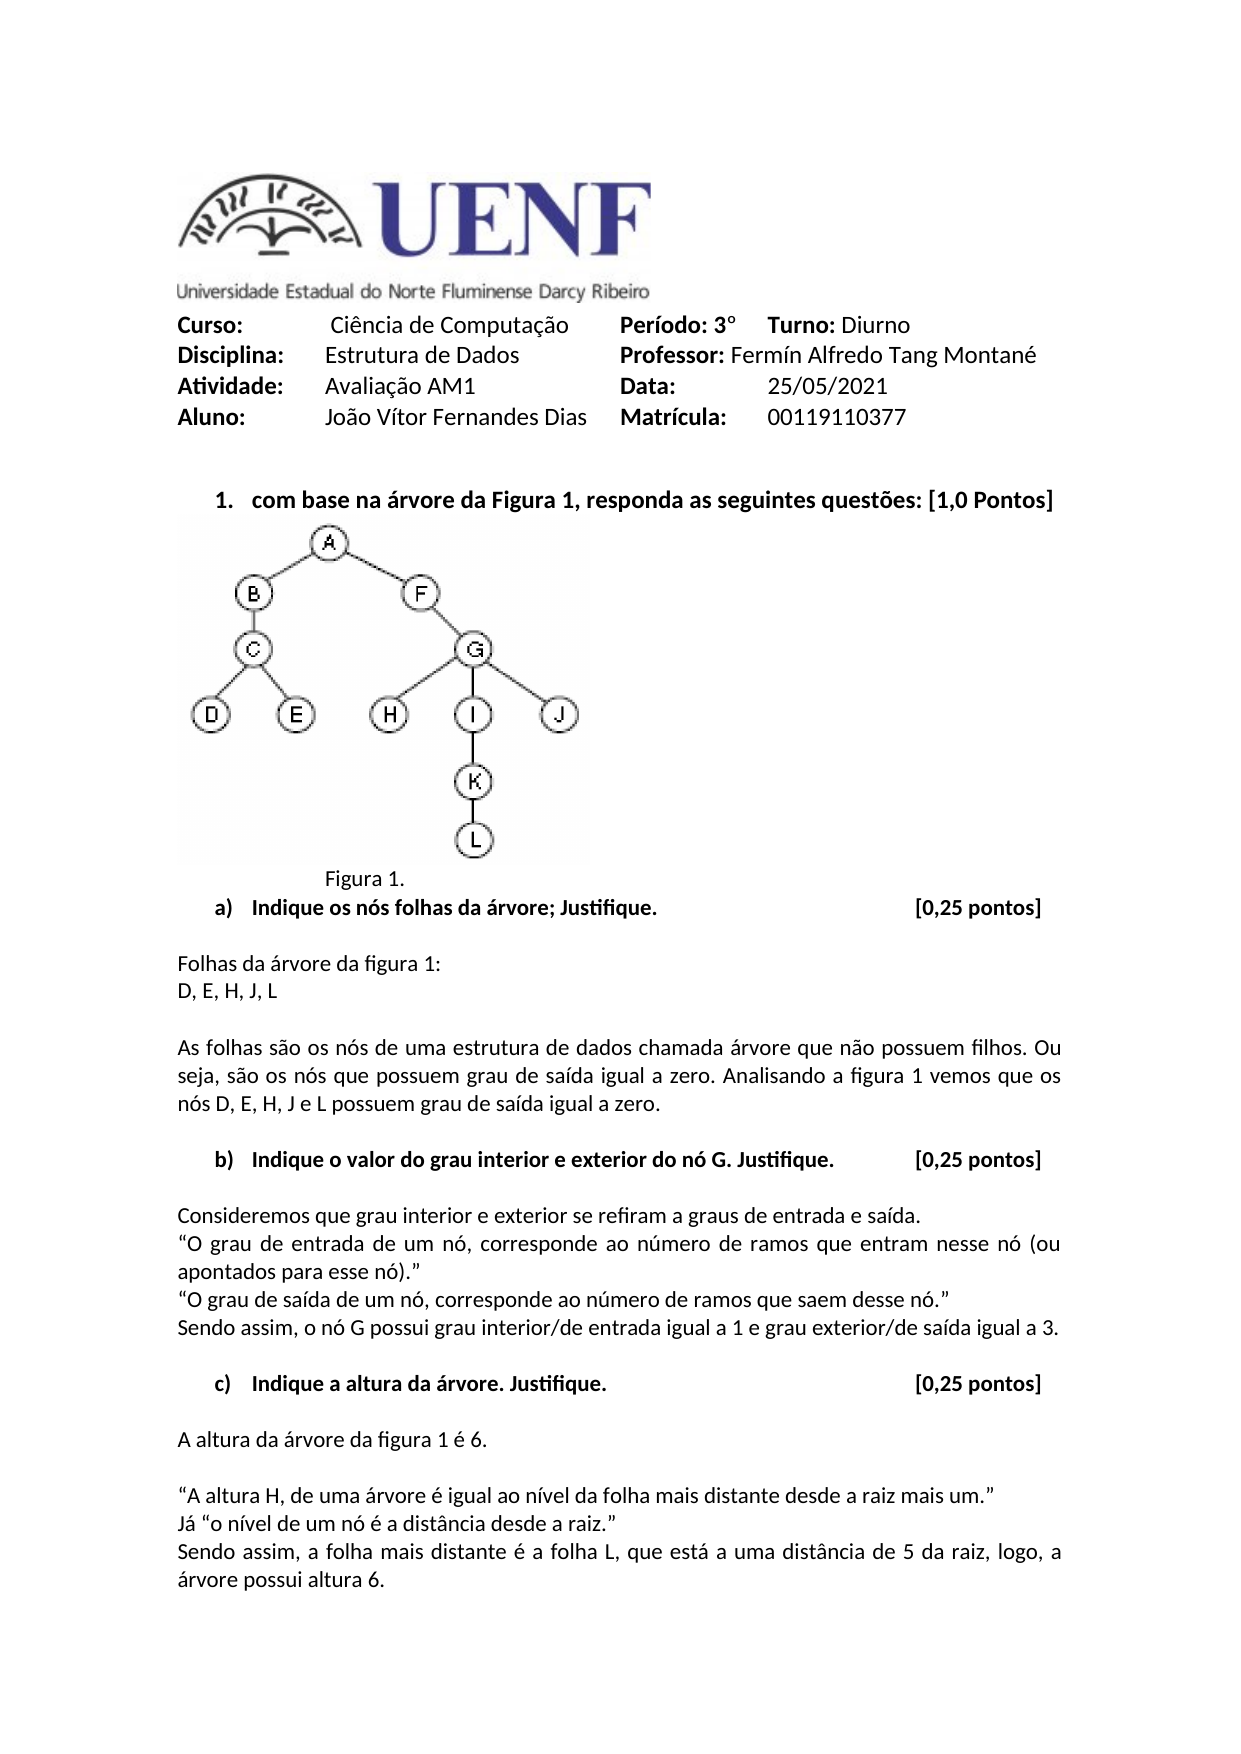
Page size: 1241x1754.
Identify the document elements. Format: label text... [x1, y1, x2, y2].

text “O grau de entrada de um nó, corresponde ao número de ramos que entram nesse nó (ou apontados para esse nó).” [177, 1229, 1063, 1285]
text “O grau de saída de um nó, corresponde ao número de ramos que saem desse nó.” [177, 1285, 1063, 1313]
text Folhas da árvore da figura 1: [177, 949, 1063, 977]
text “A altura H, de uma árvore é igual ao nível da folha mais distante desde a raiz mais um.” [177, 1481, 1063, 1509]
text Curso: Ciência de Computação Período: 3º Turno: Diurno [177, 309, 1063, 339]
list com base na árvore da Figura 1, responda as seguintes questões: [1,0 Pontos] [214, 484, 1063, 515]
text Aluno: João Vítor Fernandes Dias Matrícula: 00119110377 [177, 401, 1063, 431]
text Consideremos que grau interior e exterior se refiram a graus de entrada e saída. [177, 1201, 1063, 1229]
list Indique a altura da árvore. Justifique. [0,25 pontos] [214, 1369, 1063, 1397]
text As folhas são os nós de uma estrutura de dados chamada árvore que não possuem filhos. Ou seja, são os nós que possuem grau de saída igual a zero. Analisando a figura 1 vemos que os nós D, E, H, J e L possuem grau de saída igual a zero. [177, 1033, 1063, 1117]
text A altura da árvore da figura 1 é 6. [177, 1425, 1063, 1453]
text Atividade: Avaliação AM1 Data: 25/05/2021 [177, 370, 1063, 401]
text Sendo assim, o nó G possui grau interior/de entrada igual a 1 e grau exterior/de saída igual a 3. [177, 1313, 1063, 1341]
text Já “o nível de um nó é a distância desde a raiz.” [177, 1509, 1063, 1537]
list Indique os nós folhas da árvore; Justifique. [0,25 pontos] [214, 893, 1063, 921]
text Figura 1. [251, 864, 1063, 893]
text D, E, H, J, L [177, 977, 1063, 1005]
text Sendo assim, a folha mais distante é a folha L, que está a uma distância de 5 da raiz, logo, a árvore possui altura 6. [177, 1537, 1063, 1593]
list Indique o valor do grau interior e exterior do nó G. Justifique. [0,25 pontos] [214, 1145, 1063, 1173]
picture [177, 172, 651, 303]
picture [177, 514, 590, 865]
text Disciplina: Estrutura de Dados Professor: Fermín Alfredo Tang Montané [177, 339, 1063, 370]
